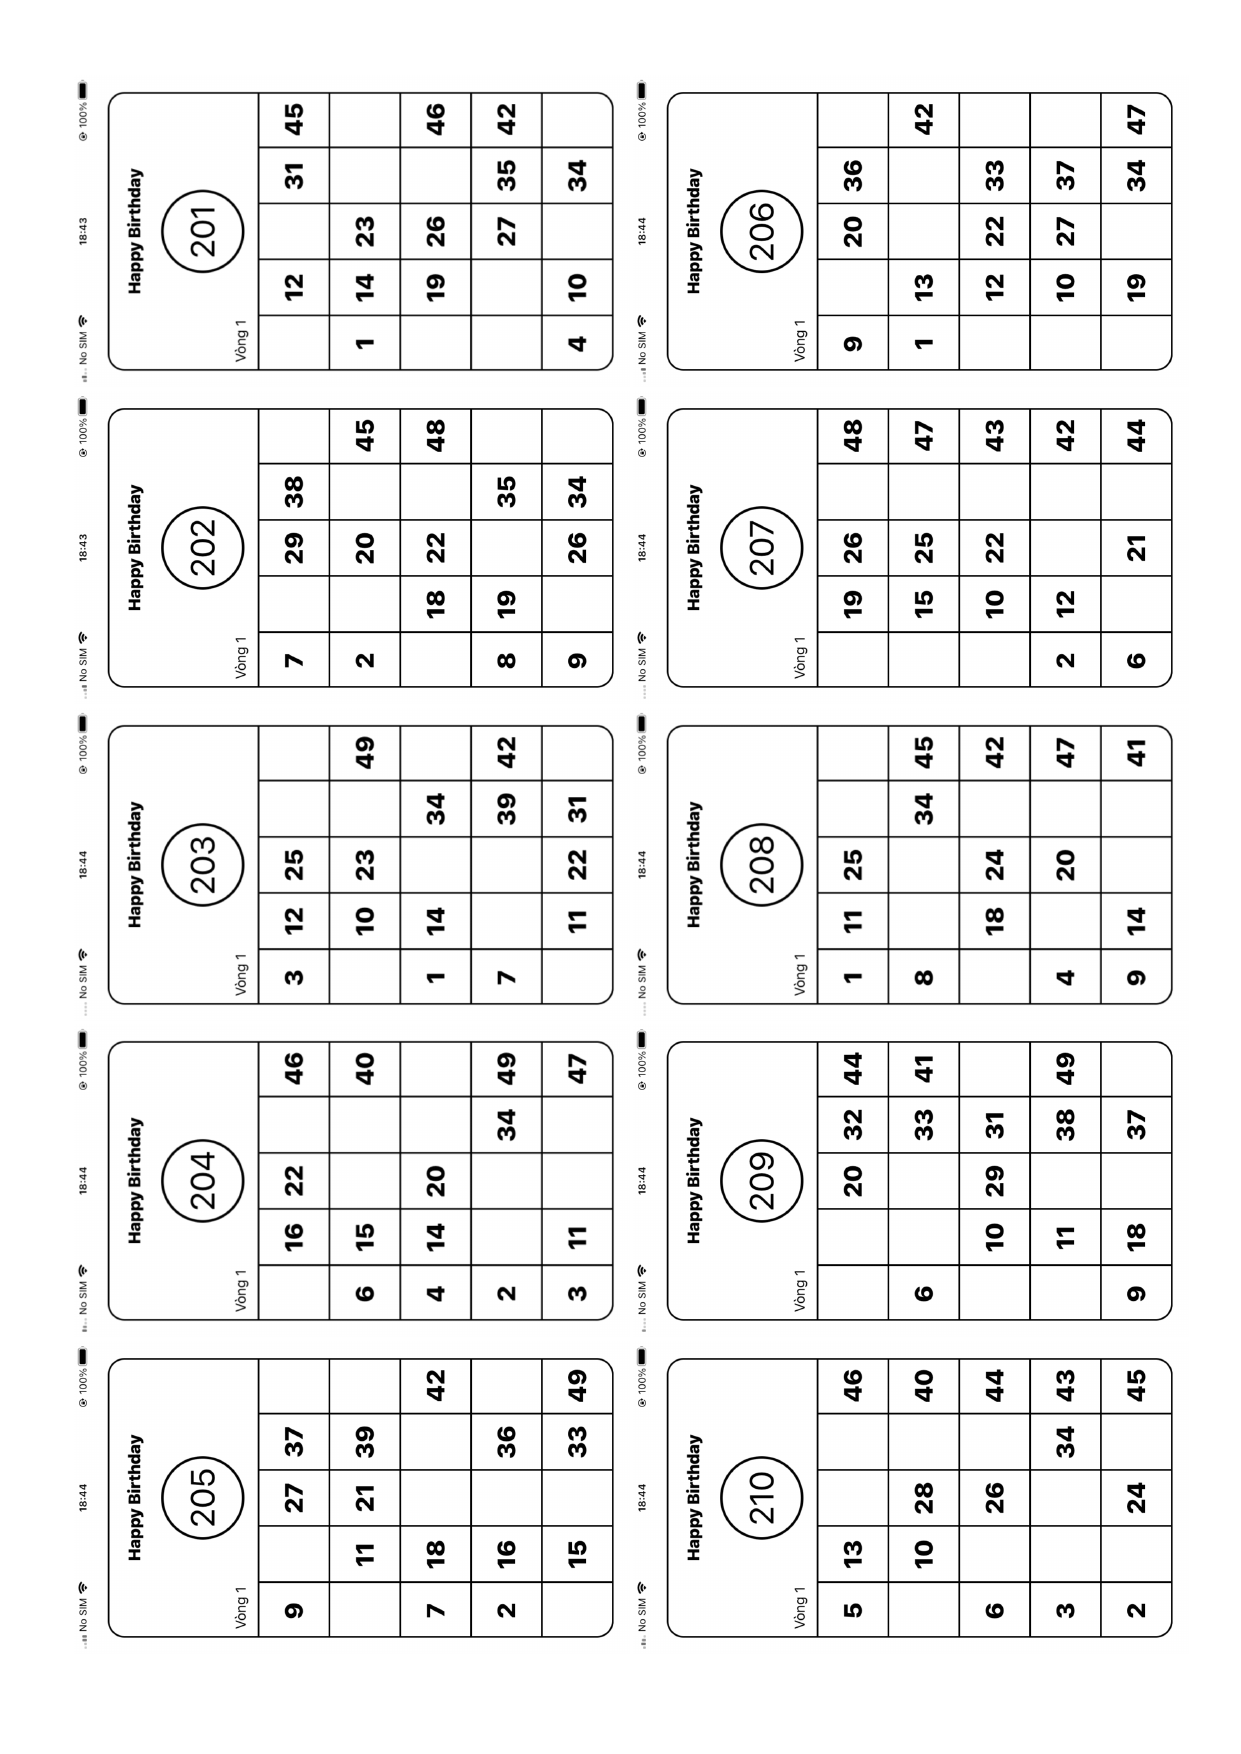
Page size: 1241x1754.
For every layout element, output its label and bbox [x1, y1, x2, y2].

picture [634, 709, 1188, 1021]
picture [634, 1025, 1188, 1337]
picture [634, 392, 1188, 704]
picture [634, 1342, 1188, 1654]
picture [75, 1025, 629, 1337]
picture [634, 76, 1188, 387]
picture [75, 392, 629, 704]
picture [75, 76, 629, 387]
picture [75, 1342, 629, 1654]
picture [75, 709, 629, 1021]
